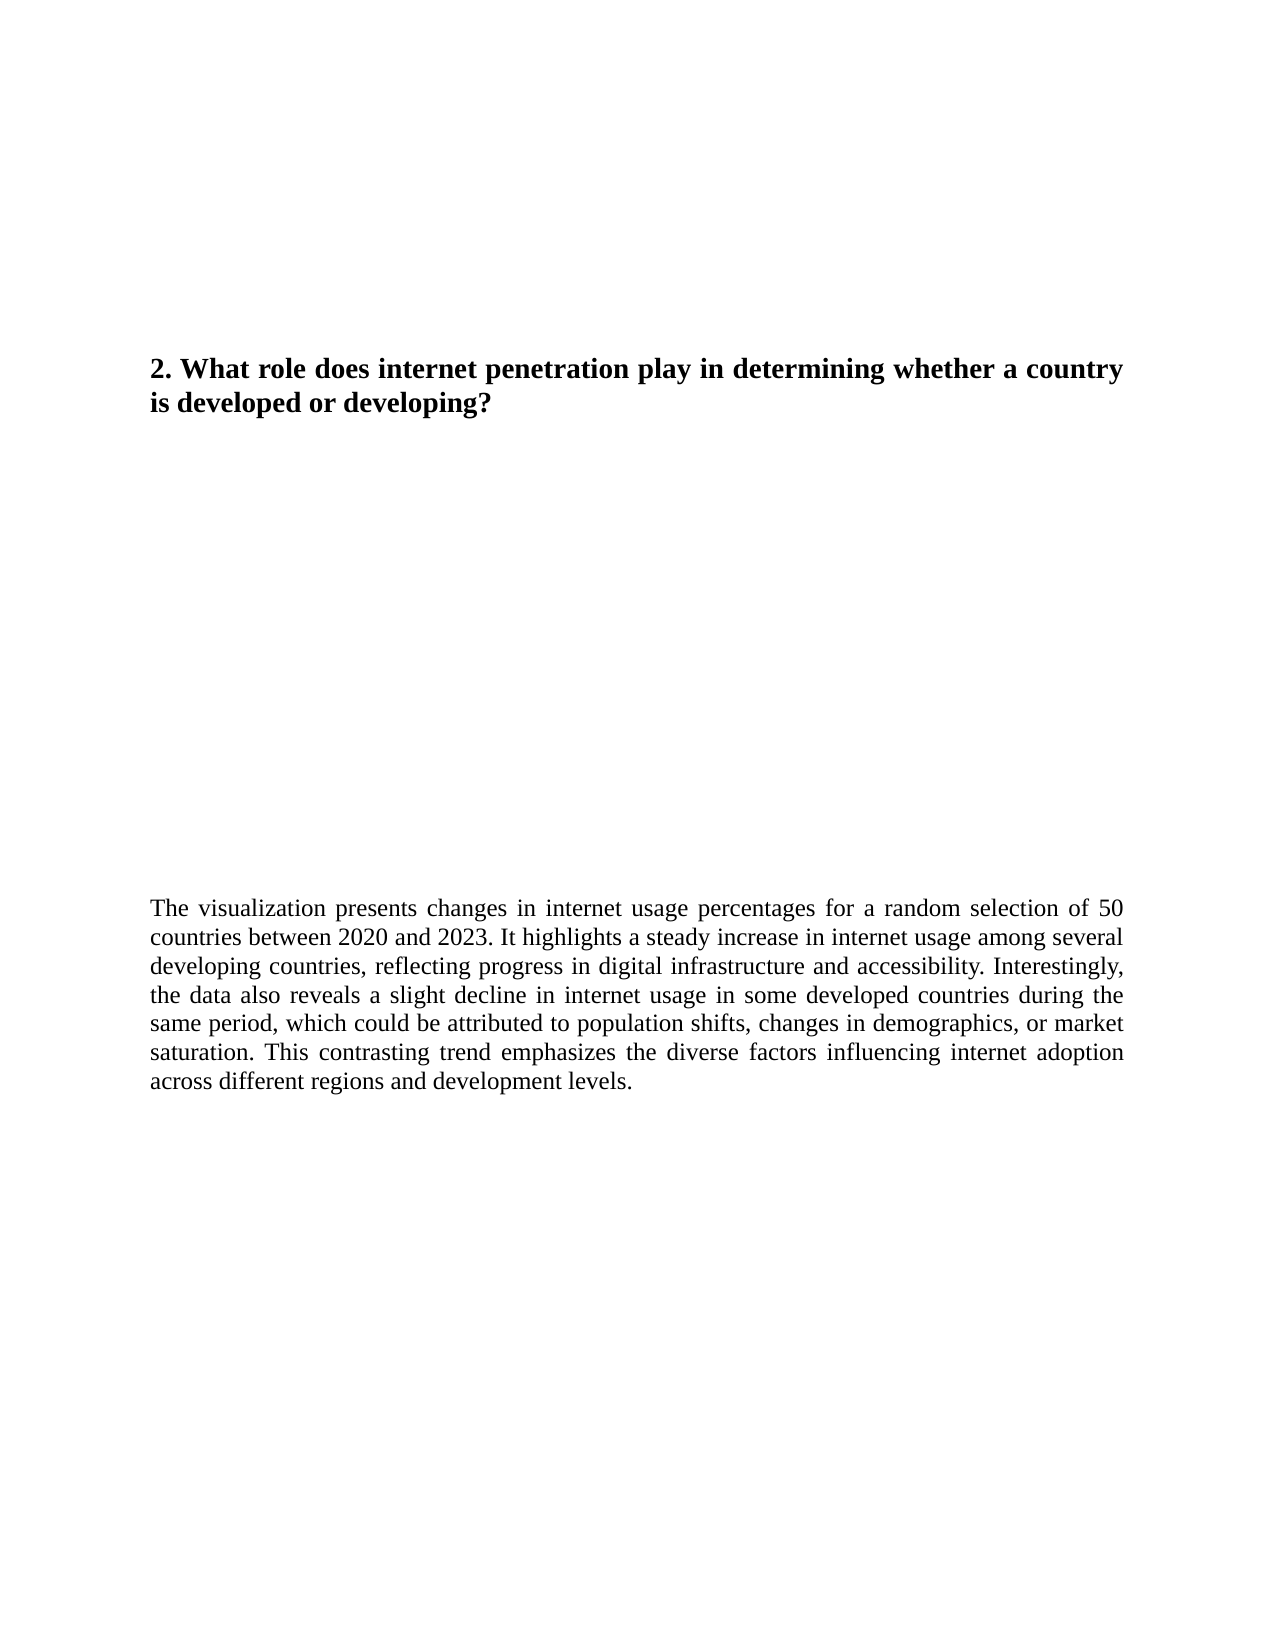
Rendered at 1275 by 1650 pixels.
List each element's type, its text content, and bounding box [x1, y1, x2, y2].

text The visualization presents changes in internet usage percentages for a random selection of 50 countries between 2020 and 2023. It highlights a steady increase in internet usage among several developing countries, reflecting progress in digital infrastructure and accessibility. Interestingly, the data also reveals a slight decline in internet usage in some developed countries during the same period, which could be attributed to population shifts, changes in demographics, or market saturation. This contrasting trend emphasizes the diverse factors influencing internet adoption across different regions and development levels. [150, 893, 1125, 1095]
text 2. What role does internet penetration play in determining whether a country is developed or developing? [150, 351, 1125, 418]
